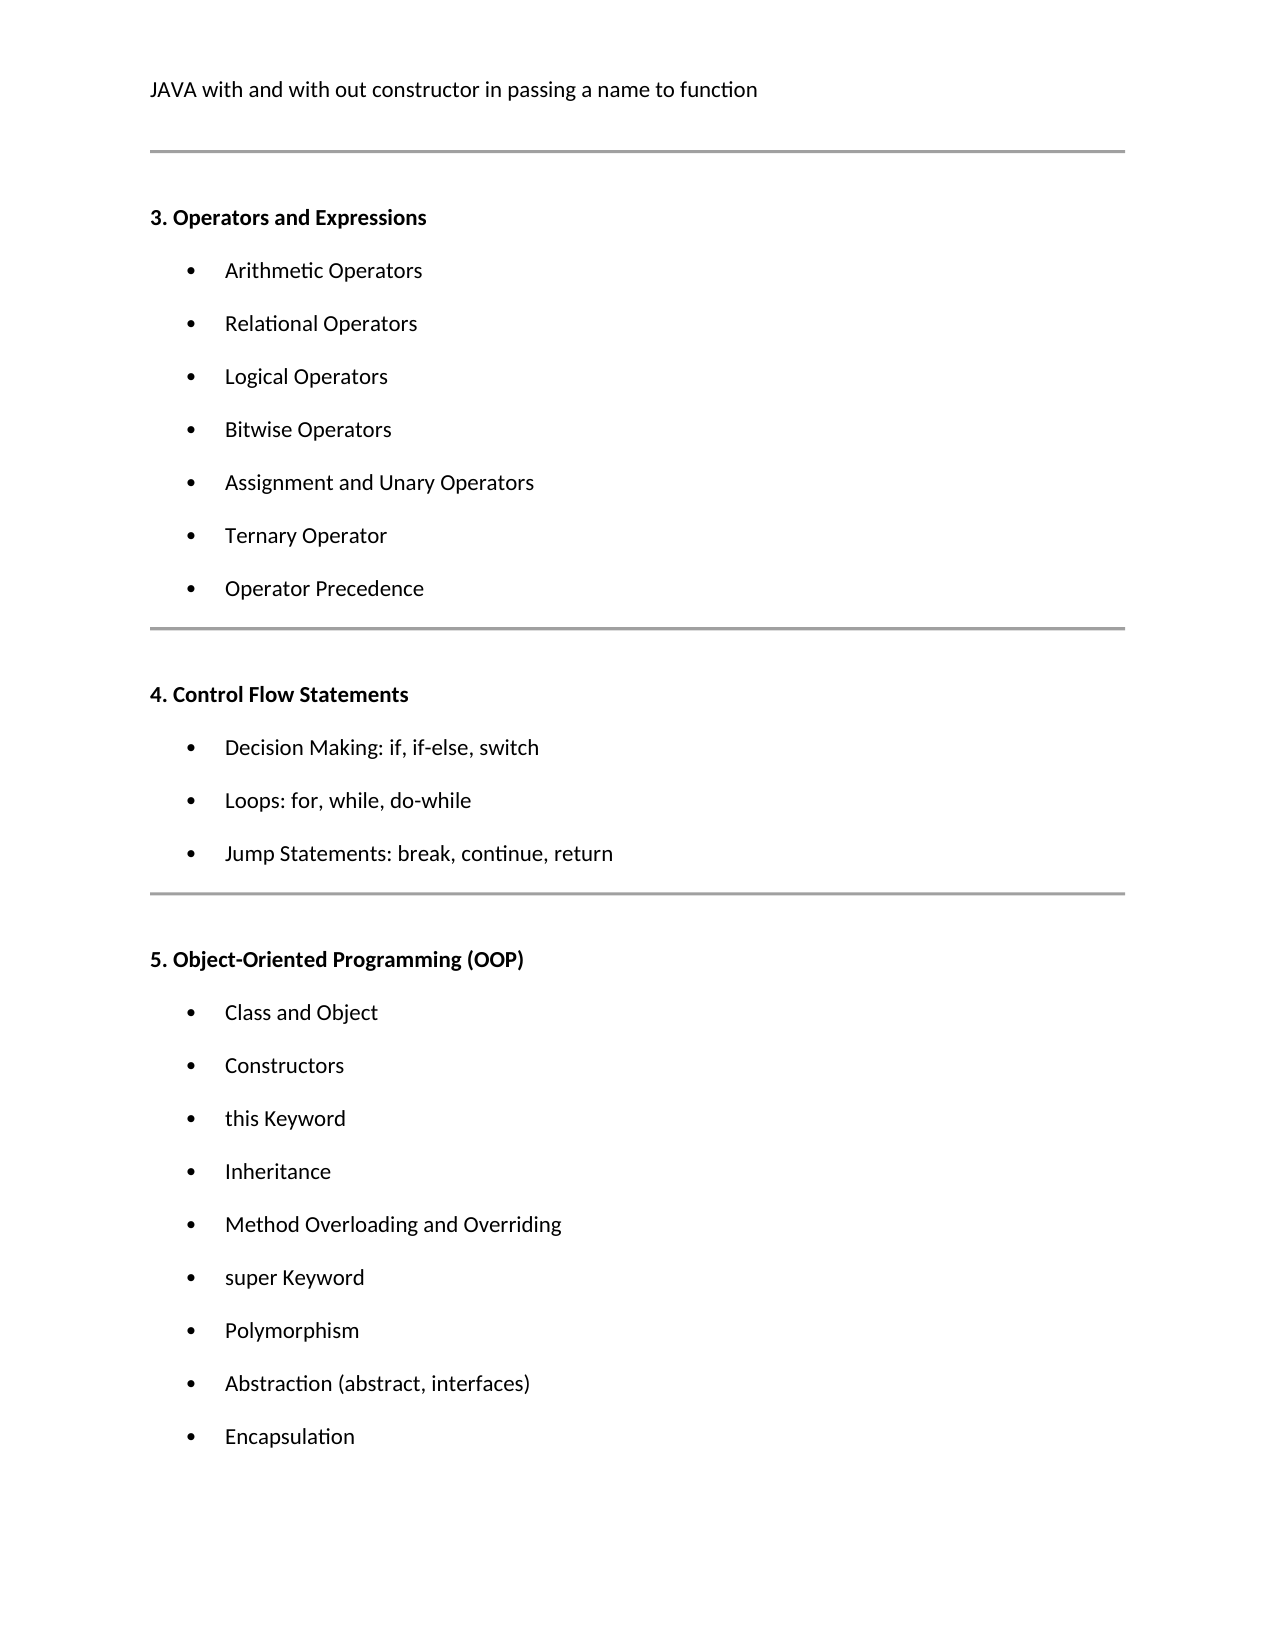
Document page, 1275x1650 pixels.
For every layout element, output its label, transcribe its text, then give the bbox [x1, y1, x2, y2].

list Class and Object [187, 998, 1125, 1026]
list super Keyword [187, 1263, 1125, 1291]
list Logical Operators [187, 362, 1125, 390]
list Inheritance [187, 1157, 1125, 1185]
list Jump Statements: break, continue, return [187, 839, 1125, 867]
list Constructors [187, 1051, 1125, 1079]
list Abstraction (abstract, interfaces) [187, 1369, 1125, 1397]
list this Keyword [187, 1104, 1125, 1132]
text 3. Operators and Expressions [150, 203, 1125, 231]
list Bitwise Operators [187, 415, 1125, 443]
list Encapsulation [187, 1422, 1125, 1451]
list Method Overloading and Overriding [187, 1210, 1125, 1238]
list Relational Operators [187, 309, 1125, 337]
text 5. Object-Oriented Programming (OOP) [150, 945, 1125, 973]
list Loops: for, while, do-while [187, 786, 1125, 814]
list Arithmetic Operators [187, 256, 1125, 284]
list Polymorphism [187, 1316, 1125, 1344]
list Operator Precedence [187, 574, 1125, 602]
text 4. Control Flow Statements [150, 680, 1125, 708]
list Decision Making: if, if-else, switch [187, 733, 1125, 761]
list Ternary Operator [187, 521, 1125, 549]
list Assignment and Unary Operators [187, 468, 1125, 496]
